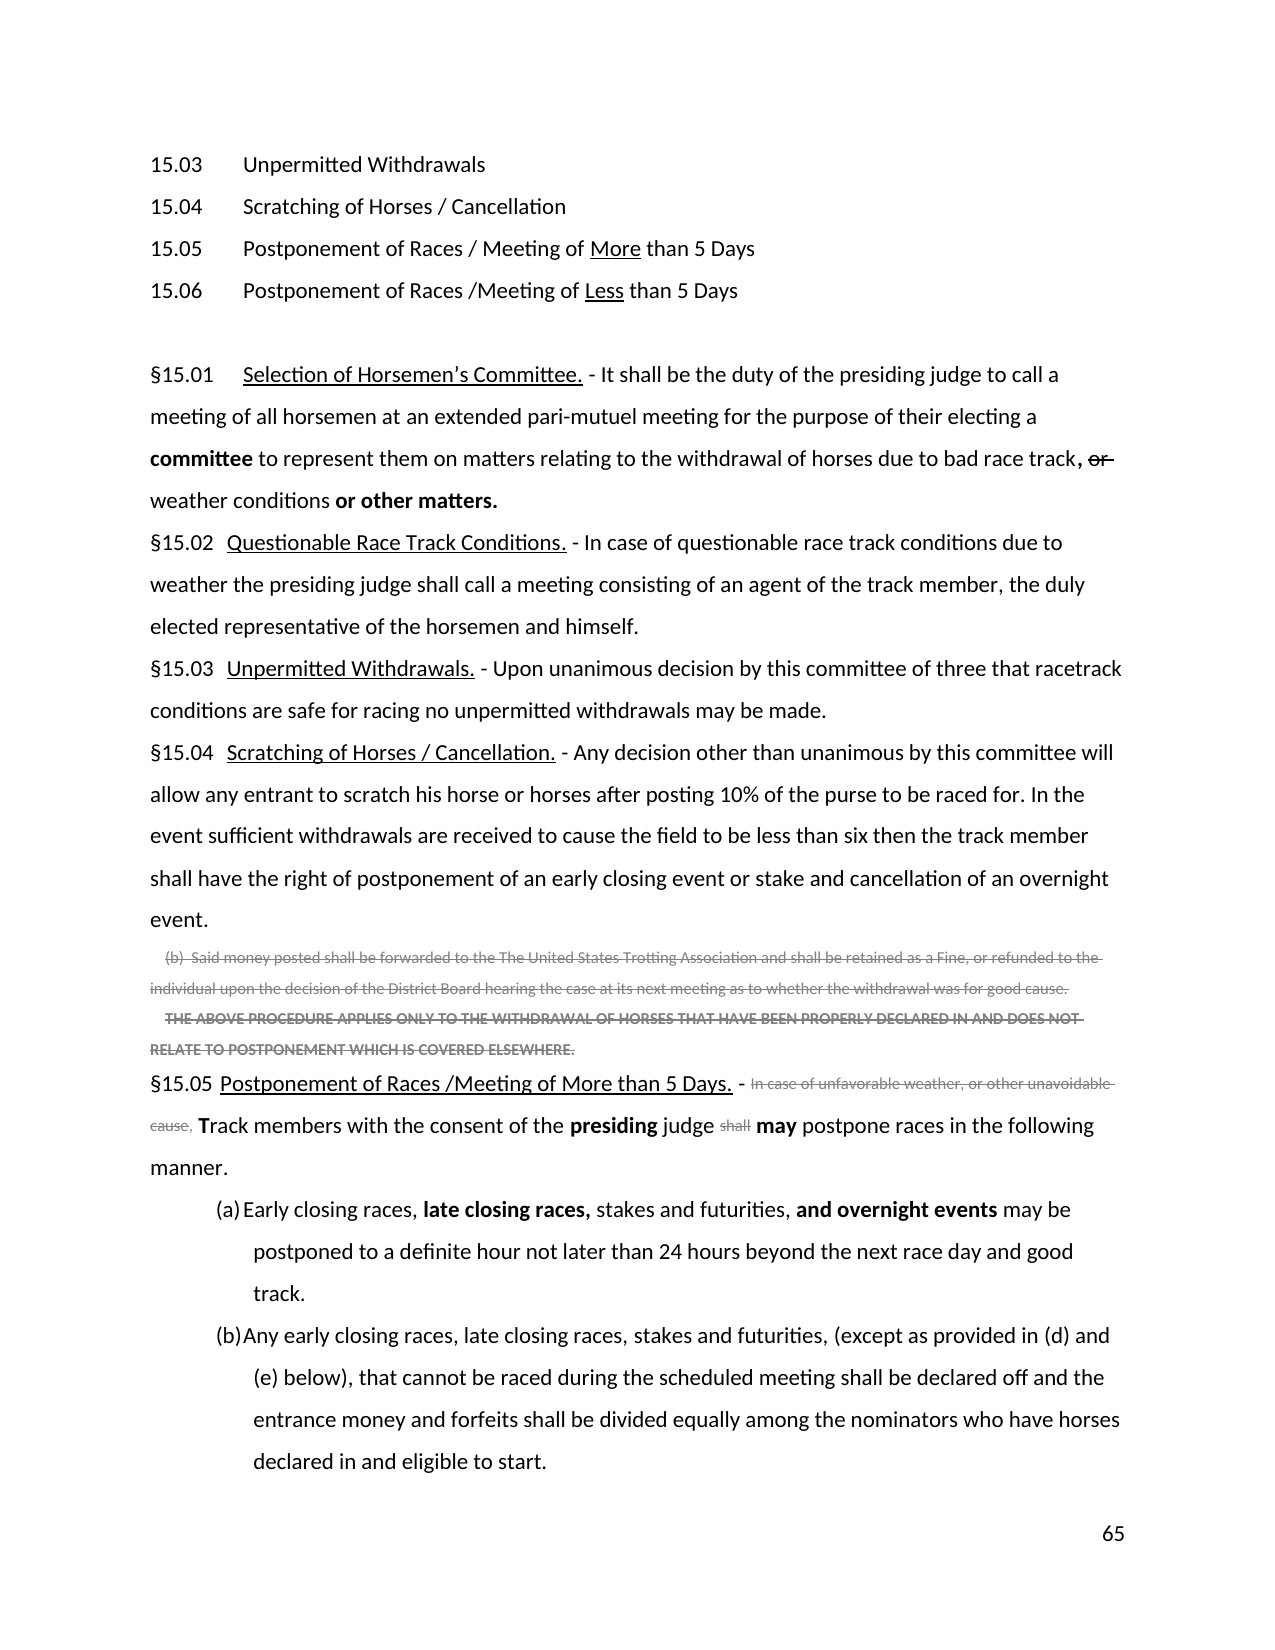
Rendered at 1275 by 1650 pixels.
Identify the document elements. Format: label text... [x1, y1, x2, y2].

text §15.03 Unpermitted Withdrawals. - Upon unanimous decision by this committee of three that racetrack conditions are safe for racing no unpermitted withdrawals may be made. [150, 654, 1125, 724]
text 15.03 Unpermitted Withdrawals [150, 150, 1125, 178]
text 15.06 Postponement of Races /Meeting of Less than 5 Days [150, 276, 1125, 304]
text §15.04 Scratching of Horses / Cancellation. - Any decision other than unanimous by this committee will allow any entrant to scratch his horse or horses after posting 10% of the purse to be raced for. In the event sufficient withdrawals are received to cause the field to be less than six then the track member shall have the right of postponement of an early closing event or stake and cancellation of an overnight event. [150, 738, 1125, 934]
text §15.05 Postponement of Races /Meeting of More than 5 Days. - In case of unfavorable weather, or other unavoidable cause, Track members with the consent of the presiding judge shall may postpone races in the following manner. [150, 1069, 1125, 1181]
text 15.04 Scratching of Horses / Cancellation [150, 192, 1125, 220]
text §15.01 Selection of Horsemen’s Committee. - It shall be the duty of the presiding judge to call a meeting of all horsemen at an extended pari-mutuel meeting for the purpose of their electing a committee to represent them on matters relating to the withdrawal of horses due to bad race track, or weather conditions or other matters. [150, 360, 1125, 514]
text §15.02 Questionable Race Track Conditions. - In case of questionable race track conditions due to weather the presiding judge shall call a meeting consisting of an agent of the track member, the duly elected representative of the horsemen and himself. [150, 528, 1125, 640]
list Early closing races, late closing races, stakes and futurities, and overnight events may be postponed to a definite hour not later than 24 hours beyond the next race day and good track. [216, 1195, 1125, 1307]
text (b) Said money posted shall be forwarded to the The United States Trotting Association and shall be retained as a Fine, or refunded to the individual upon the decision of the District Board hearing the case at its next meeting as to whether the withdrawal was for good cause. [150, 948, 1125, 998]
text 15.05 Postponement of Races / Meeting of More than 5 Days [150, 234, 1125, 262]
text THE ABOVE PROCEDURE APPLIES ONLY TO THE WITHDRAWAL OF HORSES THAT HAVE BEEN PROPERLY DECLARED IN AND DOES NOT RELATE TO POSTPONEMENT WHICH IS COVERED ELSEWHERE. [150, 1008, 1125, 1059]
list Any early closing races, late closing races, stakes and futurities, (except as provided in (d) and (e) below), that cannot be raced during the scheduled meeting shall be declared off and the entrance money and forfeits shall be divided equally among the nominators who have horses declared in and eligible to start. [216, 1321, 1125, 1475]
